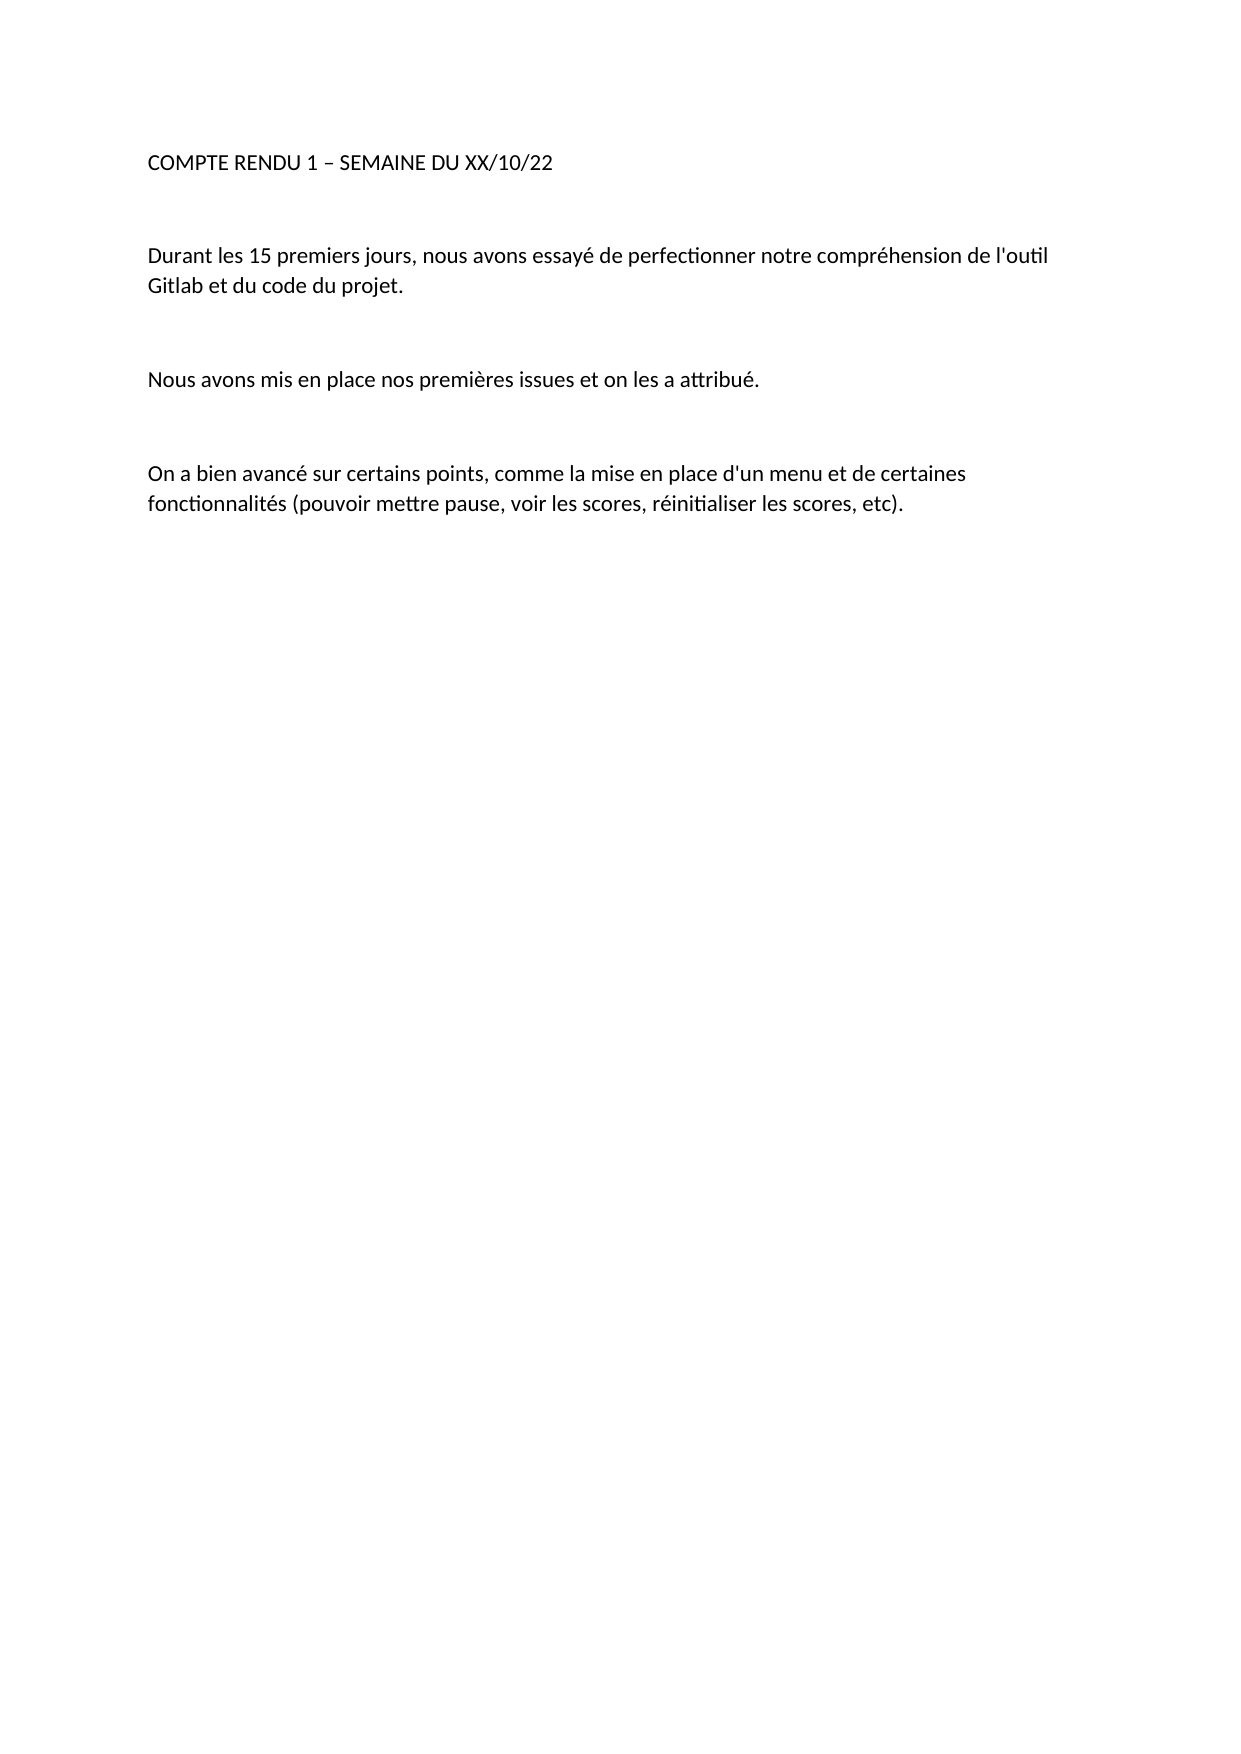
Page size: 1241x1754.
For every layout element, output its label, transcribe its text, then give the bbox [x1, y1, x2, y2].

text Nous avons mis en place nos premières issues et on les a attribué. [148, 365, 1093, 393]
text On a bien avancé sur certains points, comme la mise en place d'un menu et de certaines fonctionnalités (pouvoir mettre pause, voir les scores, réinitialiser les scores, etc). [148, 459, 1093, 517]
text COMPTE RENDU 1 – SEMAINE DU XX/10/22 [148, 148, 1093, 176]
text Durant les 15 premiers jours, nous avons essayé de perfectionner notre compréhension de l'outil Gitlab et du code du projet. [148, 241, 1093, 299]
